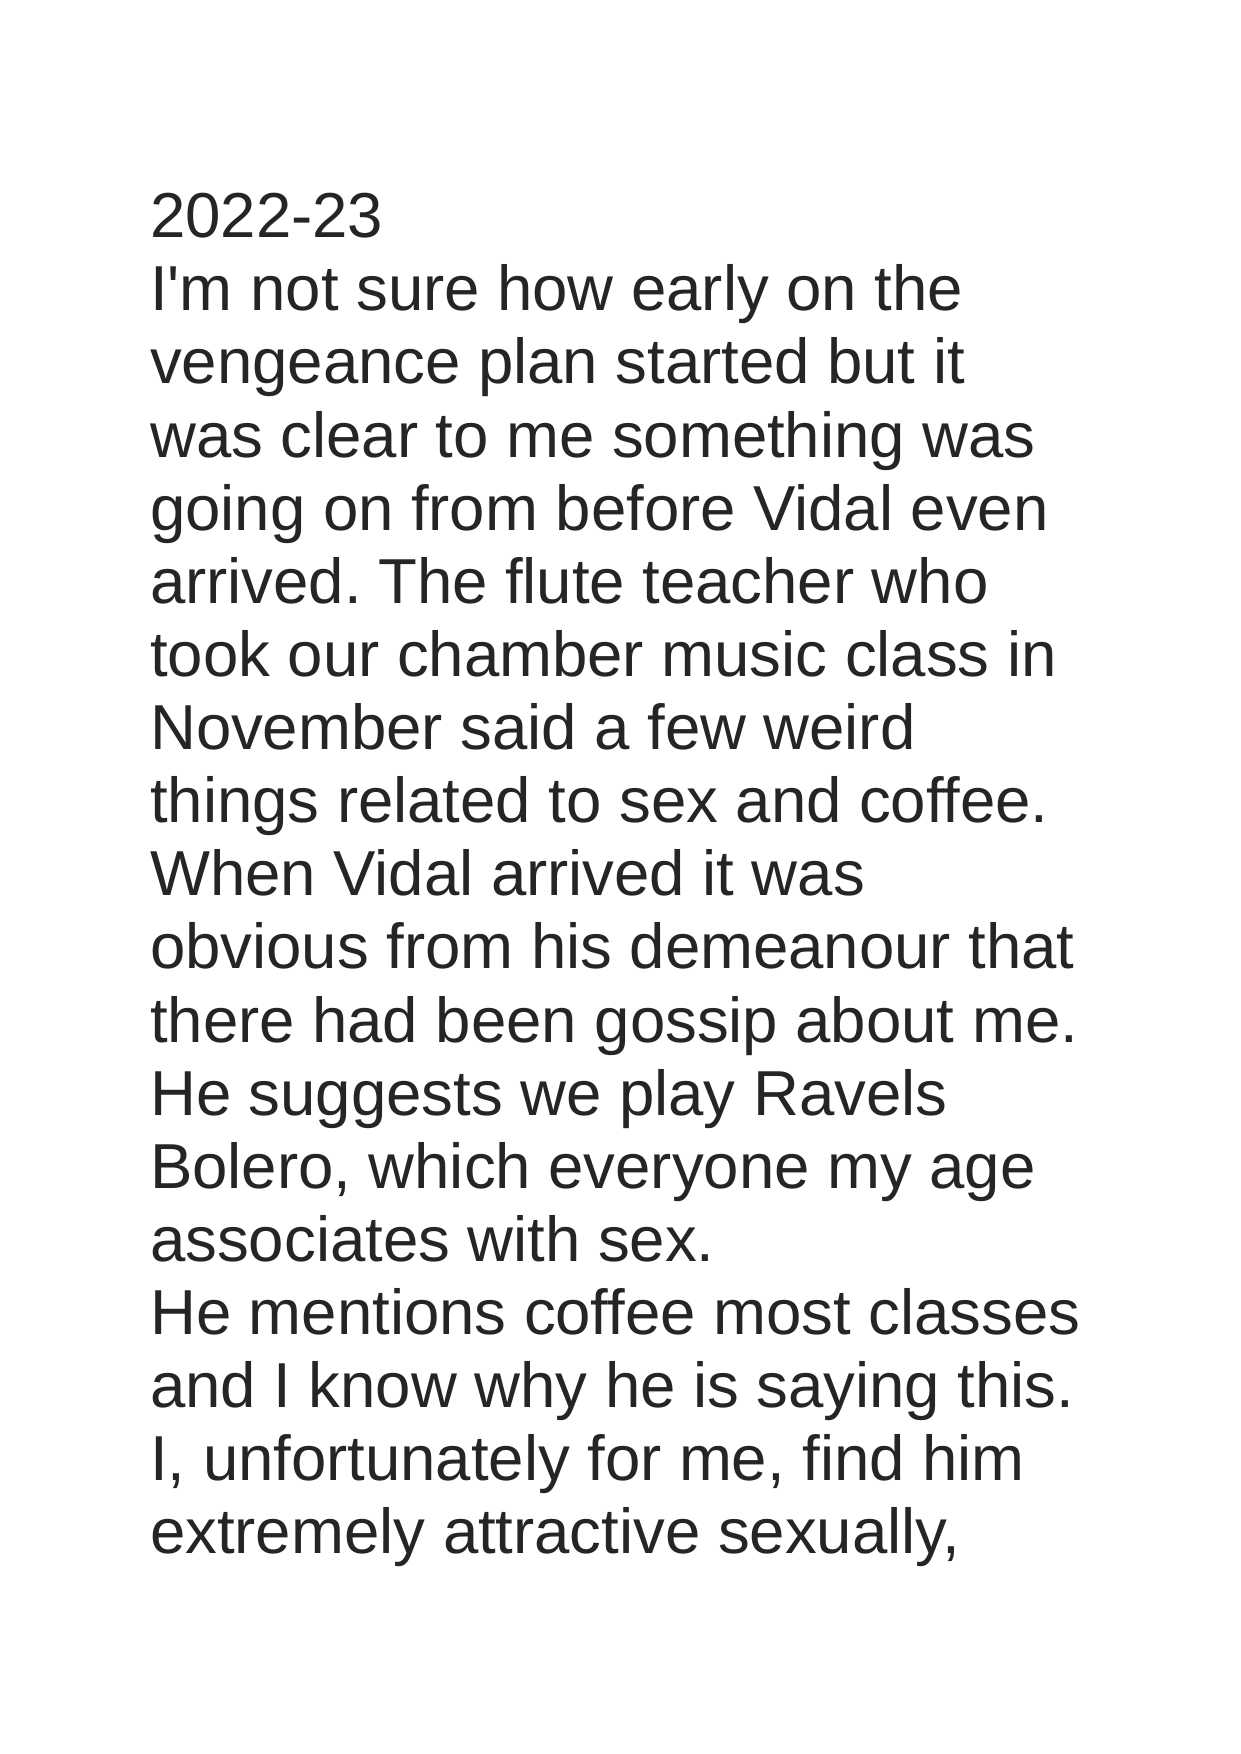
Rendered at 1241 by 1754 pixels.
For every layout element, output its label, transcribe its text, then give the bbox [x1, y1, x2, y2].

text He suggests we play Ravels Bolero, which everyone my age associates with sex. [150, 1062, 1090, 1281]
text When Vidal arrived it was obvious from his demeanour that there had been gossip about me. [150, 842, 1090, 1062]
text 2022-23 [150, 184, 1090, 257]
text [150, 1427, 1090, 1573]
text I'm not sure how early on the vengeance plan started but it was clear to me something was going on from before Vidal even arrived. The flute teacher who took our chamber music class in November said a few weird things related to sex and coffee. [150, 257, 1090, 842]
text He mentions coffee most classes and I know why he is saying this. [150, 1281, 1090, 1427]
